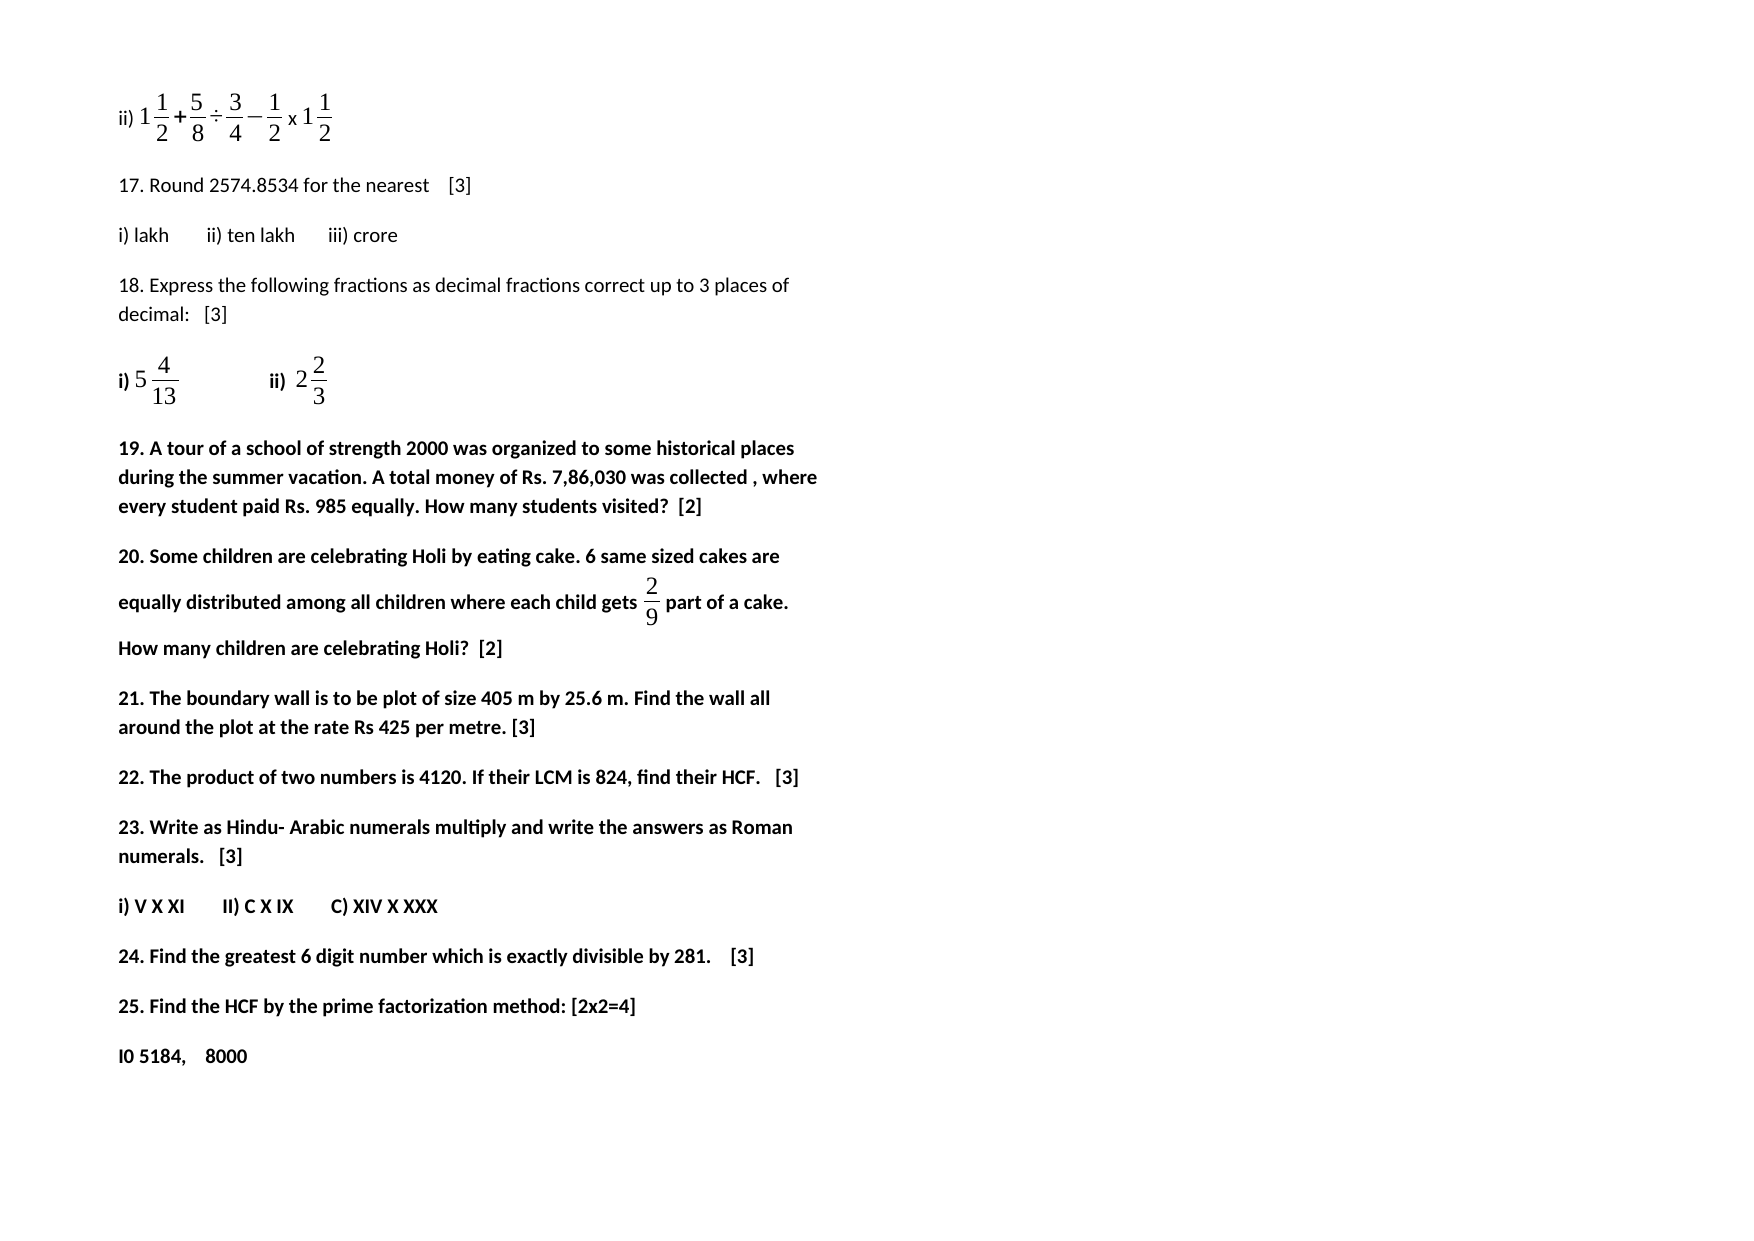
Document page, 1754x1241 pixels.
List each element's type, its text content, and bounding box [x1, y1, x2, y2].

text 25. Find the HCF by the prime factorization method: [2x2=4] [118, 993, 823, 1019]
text 18. Express the following fractions as decimal fractions correct up to 3 places of decimal: [3] [118, 272, 823, 327]
text ii) x [118, 89, 823, 148]
text 20. Some children are celebrating Holi by eating cake. 6 same sized cakes are equally distributed among all children where each child gets part of a cake. How many children are celebrating Holi? [2] [118, 543, 823, 661]
text I0 5184, 8000 [118, 1043, 823, 1069]
text 24. Find the greatest 6 digit number which is exactly divisible by 281. [3] [118, 943, 823, 969]
text 19. A tour of a school of strength 2000 was organized to some historical places during the summer vacation. A total money of Rs. 7,86,030 was collected , where every student paid Rs. 985 equally. How many students visited? [2] [118, 435, 823, 519]
text 17. Round 2574.8534 for the nearest [3] [118, 172, 823, 198]
text 22. The product of two numbers is 4120. If their LCM is 824, find their HCF. [3] [118, 764, 823, 790]
text i) V X XI II) C X IX C) XIV X XXX [118, 893, 823, 919]
text i) lakh ii) ten lakh iii) crore [118, 222, 823, 248]
text 23. Write as Hindu- Arabic numerals multiply and write the answers as Roman numerals. [3] [118, 814, 823, 869]
text i) ii) [118, 351, 823, 410]
text 21. The boundary wall is to be plot of size 405 m by 25.6 m. Find the wall all around the plot at the rate Rs 425 per metre. [3] [118, 685, 823, 740]
